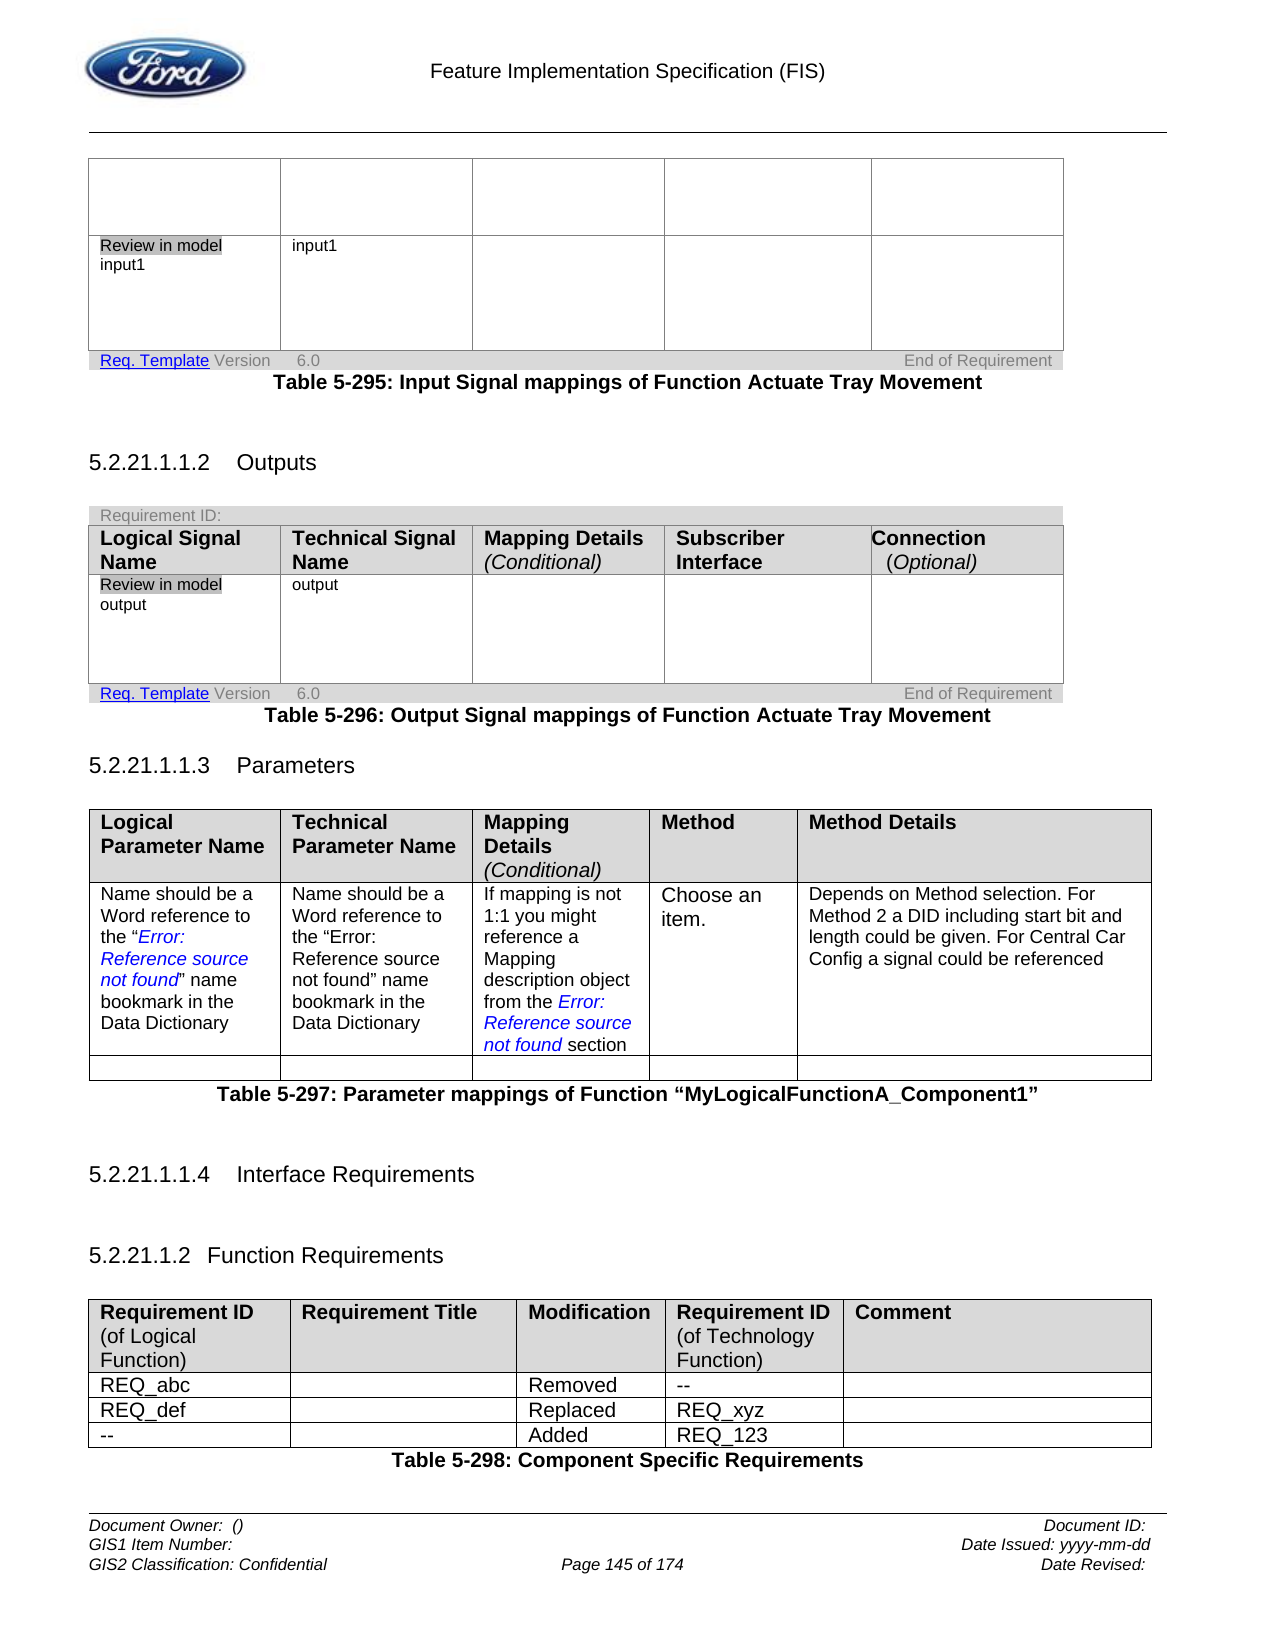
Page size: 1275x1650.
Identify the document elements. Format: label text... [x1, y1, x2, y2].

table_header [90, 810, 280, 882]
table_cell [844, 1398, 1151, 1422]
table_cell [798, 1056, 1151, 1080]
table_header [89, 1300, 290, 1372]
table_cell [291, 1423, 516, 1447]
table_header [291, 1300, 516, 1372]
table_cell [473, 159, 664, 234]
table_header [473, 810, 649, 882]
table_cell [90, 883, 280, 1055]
subtitle Function Requirements [89, 1242, 1167, 1268]
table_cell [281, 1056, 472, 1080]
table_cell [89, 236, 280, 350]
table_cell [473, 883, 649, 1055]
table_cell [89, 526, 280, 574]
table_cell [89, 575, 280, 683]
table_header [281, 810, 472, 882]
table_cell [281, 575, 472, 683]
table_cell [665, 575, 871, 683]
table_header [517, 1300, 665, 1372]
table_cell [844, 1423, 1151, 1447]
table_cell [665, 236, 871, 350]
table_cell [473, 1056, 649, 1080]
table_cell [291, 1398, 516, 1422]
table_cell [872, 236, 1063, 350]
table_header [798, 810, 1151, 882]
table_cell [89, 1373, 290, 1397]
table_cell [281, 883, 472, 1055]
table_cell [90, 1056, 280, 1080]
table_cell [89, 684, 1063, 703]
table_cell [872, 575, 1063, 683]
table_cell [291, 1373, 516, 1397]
subtitle Parameters [89, 752, 1167, 779]
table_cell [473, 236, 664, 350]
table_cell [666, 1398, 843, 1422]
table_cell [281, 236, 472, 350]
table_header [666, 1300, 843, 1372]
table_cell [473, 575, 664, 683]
picture [65, 18, 266, 119]
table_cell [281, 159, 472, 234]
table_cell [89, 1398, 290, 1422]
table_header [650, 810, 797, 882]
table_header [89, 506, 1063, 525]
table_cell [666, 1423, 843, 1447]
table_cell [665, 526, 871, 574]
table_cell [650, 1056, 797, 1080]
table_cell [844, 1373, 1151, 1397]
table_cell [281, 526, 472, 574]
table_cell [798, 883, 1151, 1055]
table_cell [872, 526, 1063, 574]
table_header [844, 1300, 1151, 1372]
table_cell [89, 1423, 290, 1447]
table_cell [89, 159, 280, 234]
subtitle Interface Requirements [89, 1161, 1167, 1187]
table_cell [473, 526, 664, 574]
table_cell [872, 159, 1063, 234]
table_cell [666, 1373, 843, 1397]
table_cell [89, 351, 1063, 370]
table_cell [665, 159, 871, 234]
subtitle Outputs [89, 449, 1167, 476]
